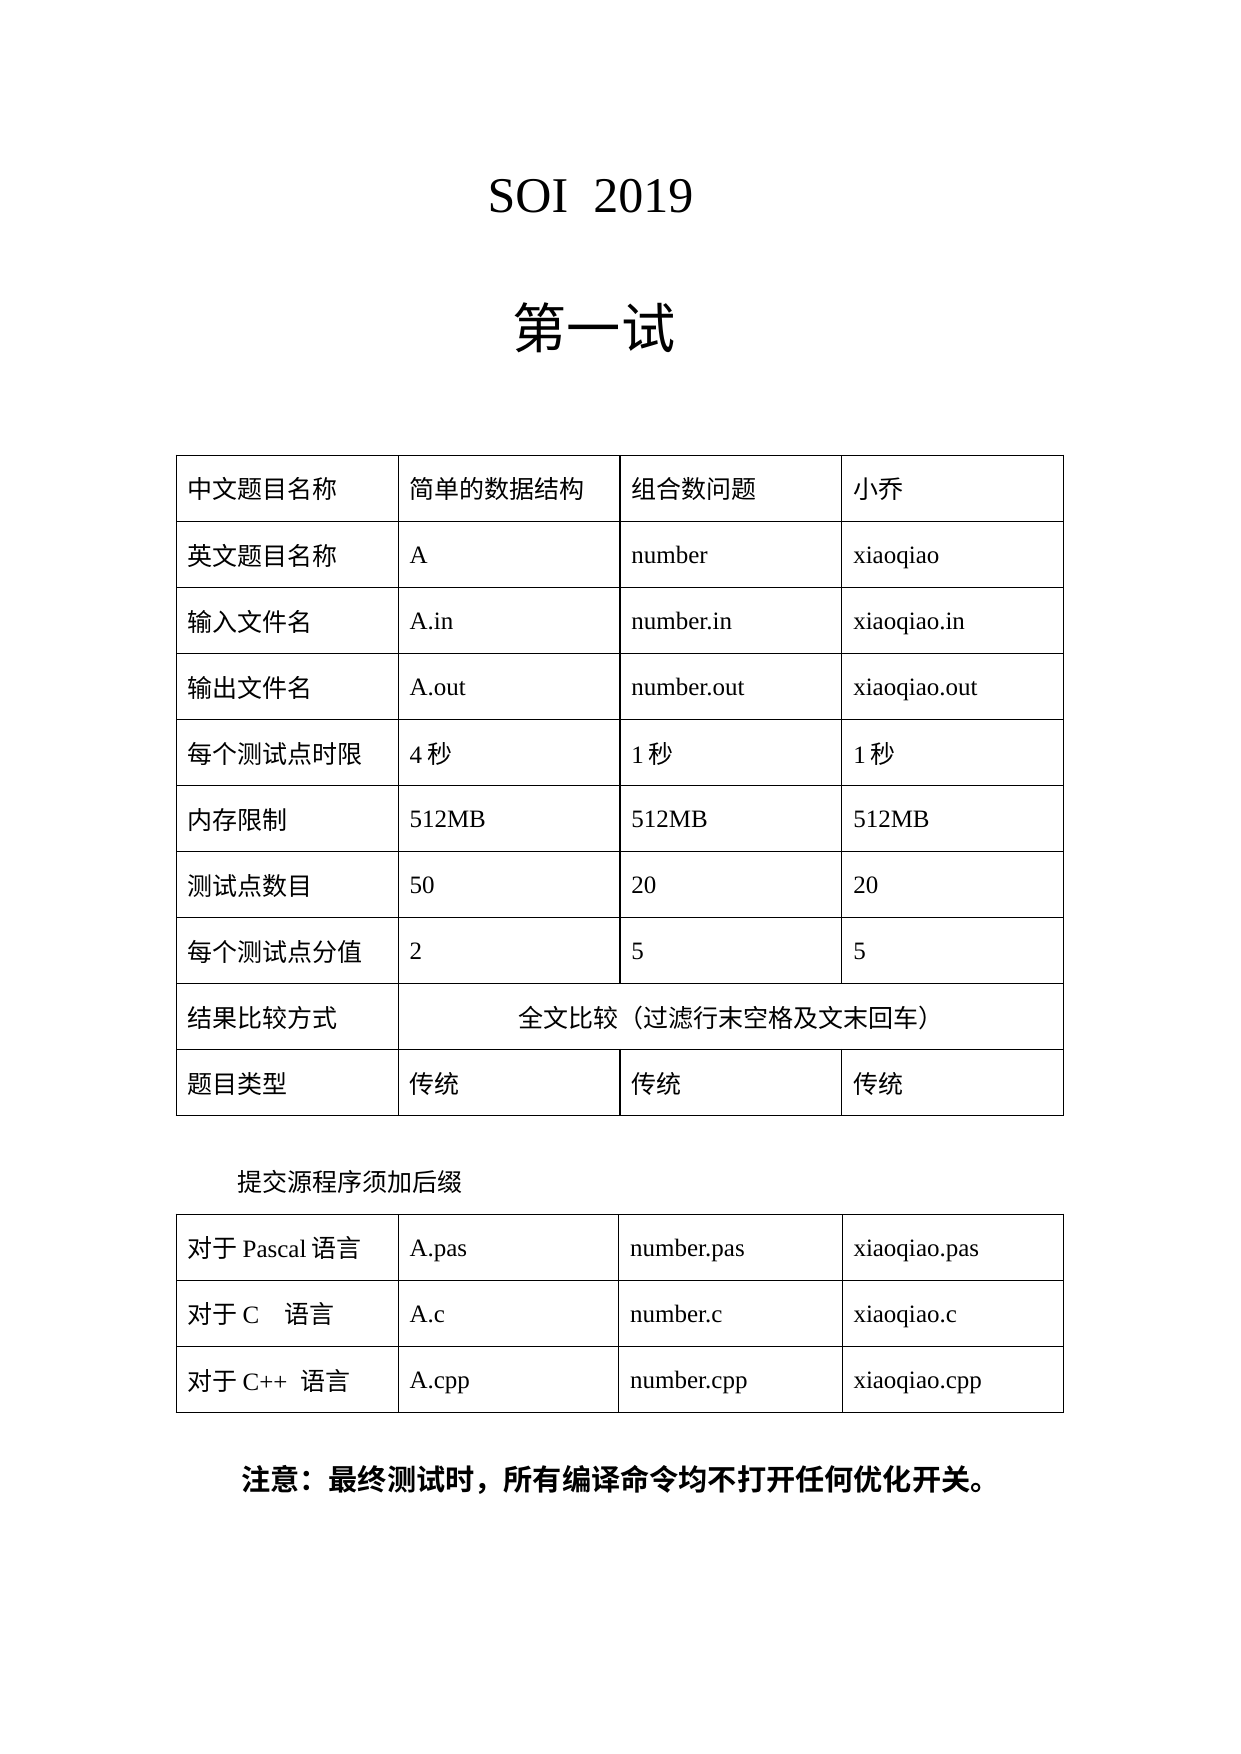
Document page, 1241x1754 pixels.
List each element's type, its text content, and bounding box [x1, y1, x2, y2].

table_cell 2 [399, 918, 619, 983]
table_header 对于Pascal语言 [177, 1215, 398, 1279]
table_header number.pas [619, 1215, 842, 1279]
text 提交源程序须加后缀 [187, 1148, 1053, 1213]
table_cell number [621, 522, 841, 587]
table_cell number.out [621, 654, 841, 719]
table_cell 20 [621, 852, 841, 917]
table_header 中文题目名称 [177, 456, 398, 521]
table_cell 英文题目名称 [177, 522, 398, 587]
table_cell 4秒 [399, 720, 619, 785]
table_cell xiaoqiao [842, 522, 1063, 587]
table_cell number.c [619, 1281, 842, 1346]
table_cell 输出文件名 [177, 654, 398, 719]
text 注意：最终测试时，所有编译命令均不打开任何优化开关。 [187, 1445, 1053, 1510]
table_cell 传统 [621, 1050, 841, 1115]
table_cell A.cpp [399, 1347, 618, 1412]
table_cell number.in [621, 588, 841, 653]
table_cell 5 [621, 918, 841, 983]
table_cell 512MB [842, 786, 1063, 851]
table_cell 传统 [842, 1050, 1063, 1115]
table_cell xiaoqiao.c [843, 1281, 1063, 1346]
table_cell 1秒 [621, 720, 841, 785]
table_header 组合数问题 [621, 456, 841, 521]
table_cell 结果比较方式 [177, 984, 398, 1049]
table_cell xiaoqiao.out [842, 654, 1063, 719]
table_cell A.c [399, 1281, 618, 1346]
table_cell 传统 [399, 1050, 619, 1115]
table_cell 题目类型 [177, 1050, 398, 1115]
table_cell 512MB [399, 786, 619, 851]
table_cell 每个测试点分值 [177, 918, 398, 983]
table_cell number.cpp [619, 1347, 842, 1412]
text 第一试 [187, 276, 1053, 373]
table_cell 512MB [621, 786, 841, 851]
table_cell 1秒 [842, 720, 1063, 785]
table_cell A [399, 522, 619, 587]
table_cell A.in [399, 588, 619, 653]
table_cell 5 [842, 918, 1063, 983]
table_header 简单的数据结构 [399, 456, 619, 521]
table_cell xiaoqiao.in [842, 588, 1063, 653]
table_cell 50 [399, 852, 619, 917]
table_header 小乔 [842, 456, 1063, 521]
table_cell 对于C++ 语言 [177, 1347, 398, 1412]
table_header xiaoqiao.pas [843, 1215, 1063, 1279]
table_header A.pas [399, 1215, 618, 1279]
table_cell A.out [399, 654, 619, 719]
text SOI 2019 [187, 162, 1053, 227]
table_cell 20 [842, 852, 1063, 917]
table_cell 测试点数目 [177, 852, 398, 917]
table_cell 每个测试点时限 [177, 720, 398, 785]
table_cell xiaoqiao.cpp [843, 1347, 1063, 1412]
table_cell 对于C 语言 [177, 1281, 398, 1346]
table_cell 全文比较（过滤行末空格及文末回车） [399, 984, 1063, 1049]
table_cell 输入文件名 [177, 588, 398, 653]
table_cell 内存限制 [177, 786, 398, 851]
